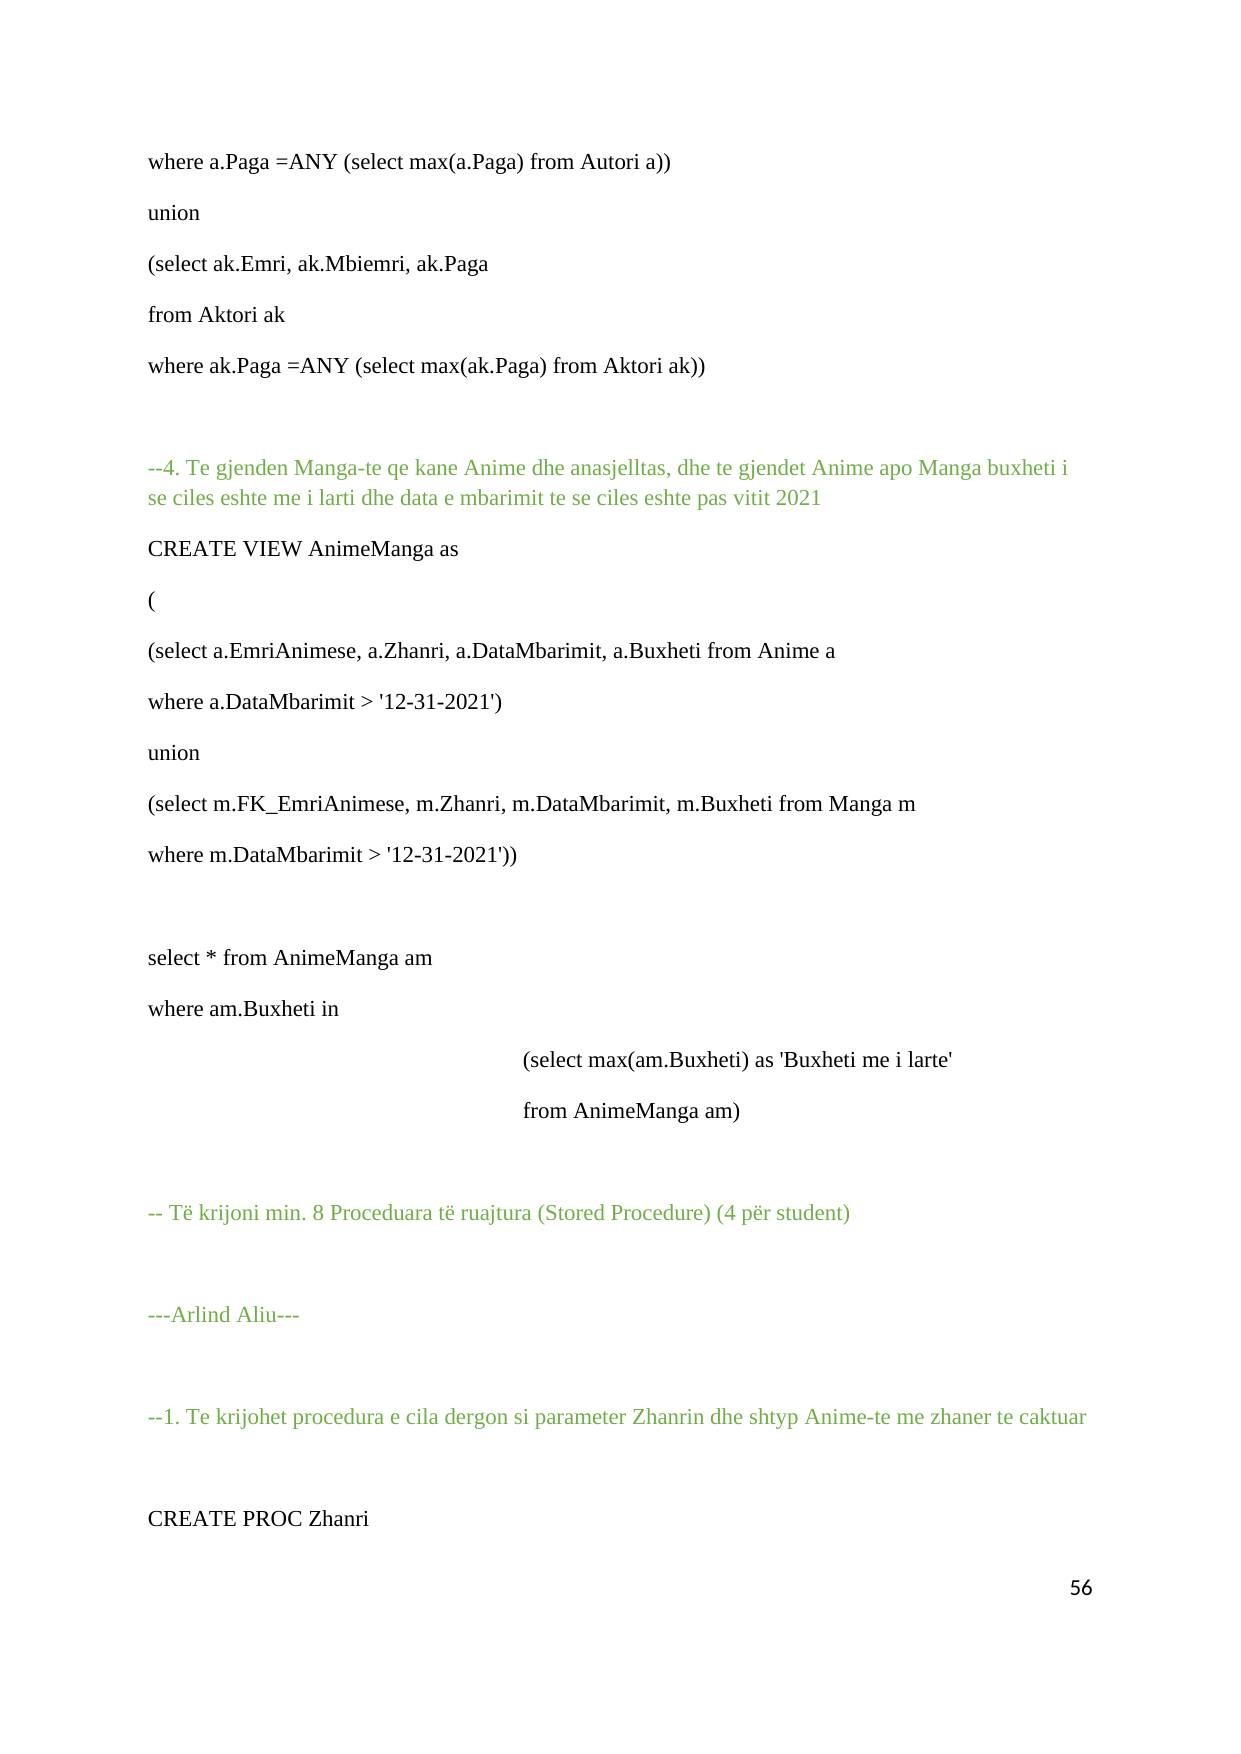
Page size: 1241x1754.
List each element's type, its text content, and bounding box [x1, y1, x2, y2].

text CREATE VIEW AnimeManga as [148, 535, 1092, 562]
text where a.DataMbarimit > '12-31-2021') [148, 688, 1092, 715]
text where a.Paga =ANY (select max(a.Paga) from Autori a)) [148, 148, 1092, 174]
text --4. Te gjenden Manga-te qe kane Anime dhe anasjelltas, dhe te gjendet Anime apo Manga buxheti i se ciles eshte me i larti dhe data e mbarimit te se ciles eshte pas vitit 2021 [148, 454, 1092, 511]
text from Aktori ak [148, 301, 1092, 327]
text -- Të krijoni min. 8 Proceduara të ruajtura (Stored Procedure) (4 për student) [148, 1199, 1092, 1225]
text (select max(am.Buxheti) as 'Buxheti me i larte' [148, 1046, 1092, 1072]
text (select a.EmriAnimese, a.Zhanri, a.DataMbarimit, a.Buxheti from Anime a [148, 637, 1092, 664]
text from AnimeManga am) [148, 1097, 1092, 1123]
text where m.DataMbarimit > '12-31-2021')) [148, 841, 1092, 868]
text ( [148, 586, 1092, 613]
text ---Arlind Aliu--- [148, 1301, 1092, 1327]
text (select ak.Emri, ak.Mbiemri, ak.Paga [148, 250, 1092, 276]
text CREATE PROC Zhanri [148, 1505, 1092, 1531]
text where am.Buxheti in [148, 994, 1092, 1021]
text where ak.Paga =ANY (select max(ak.Paga) from Aktori ak)) [148, 352, 1092, 378]
text union [148, 739, 1092, 766]
text (select m.FK_EmriAnimese, m.Zhanri, m.DataMbarimit, m.Buxheti from Manga m [148, 790, 1092, 817]
text --1. Te krijohet procedura e cila dergon si parameter Zhanrin dhe shtyp Anime-te me zhaner te caktuar [148, 1403, 1092, 1429]
text union [148, 199, 1092, 225]
text select * from AnimeManga am [148, 943, 1092, 970]
